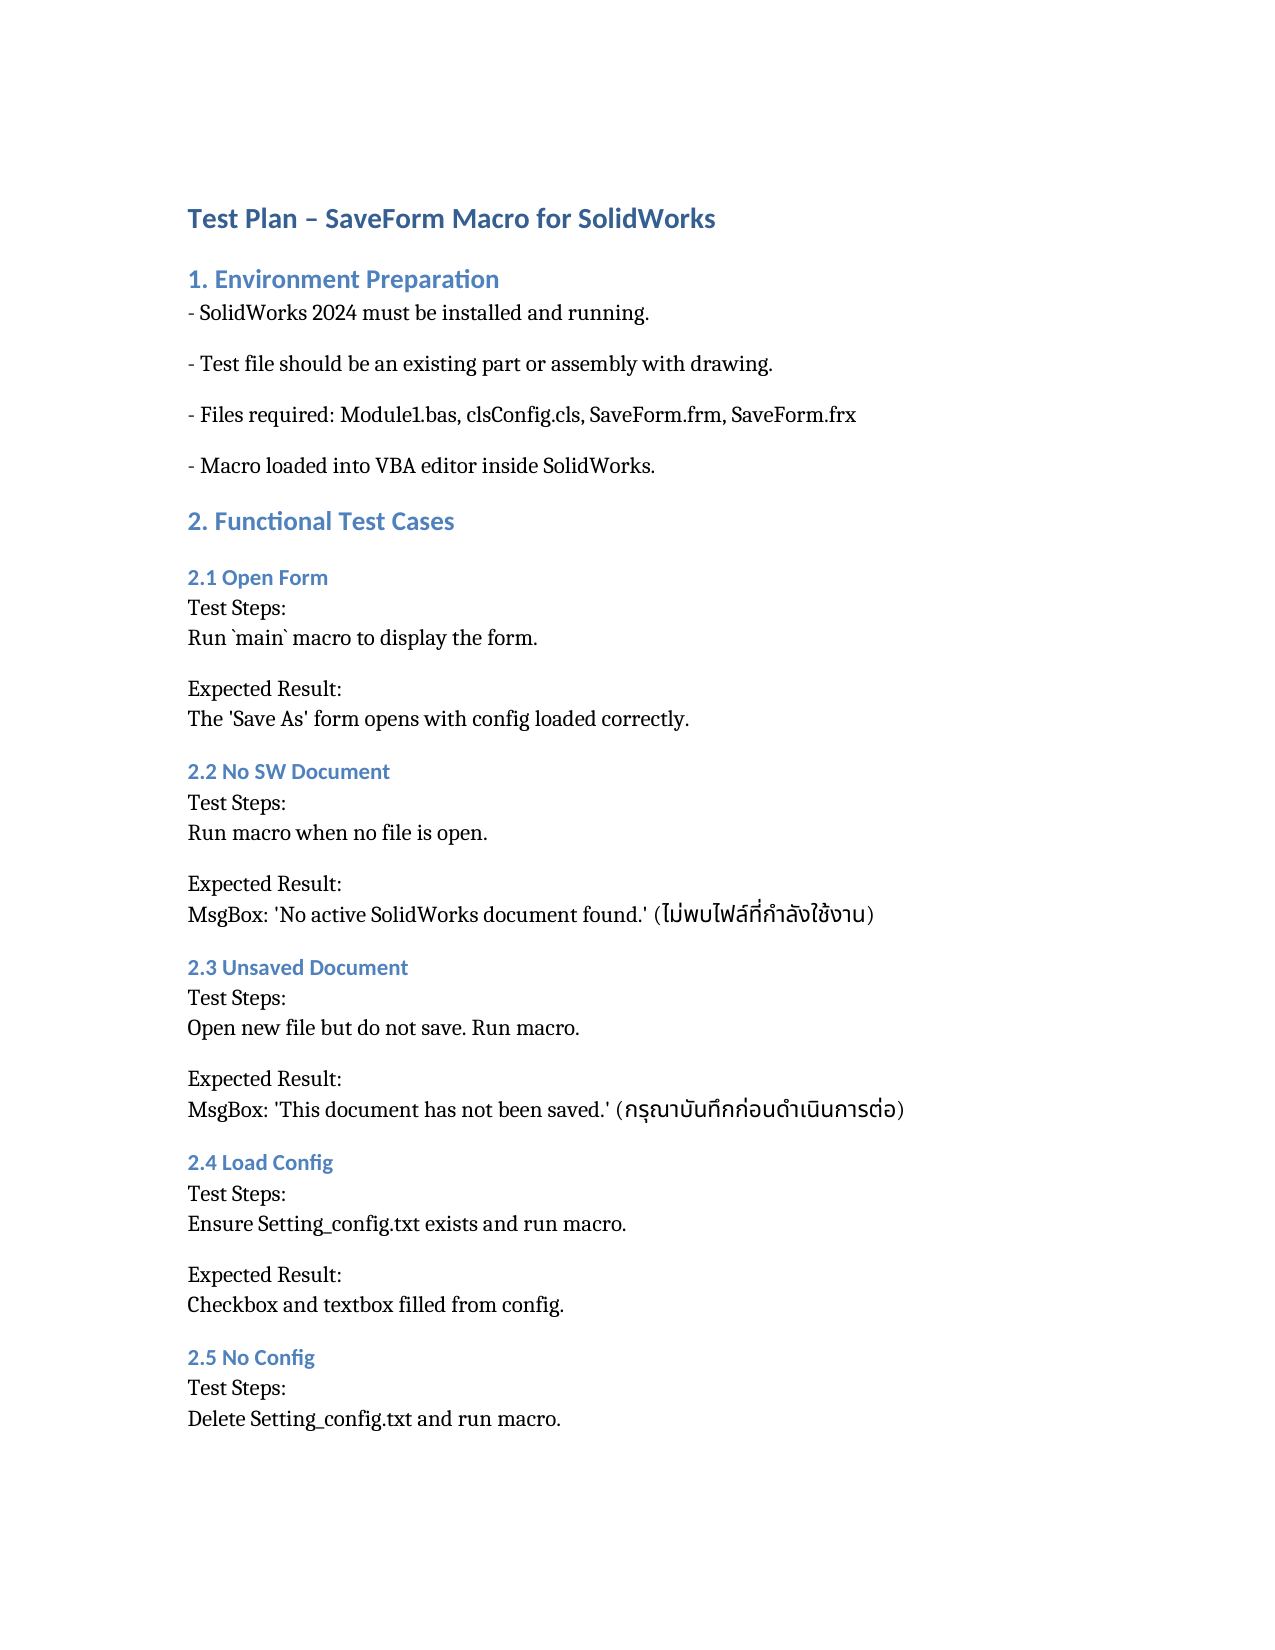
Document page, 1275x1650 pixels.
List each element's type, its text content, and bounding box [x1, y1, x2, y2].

subtitle 2.4 Load Config [187, 1148, 1087, 1176]
text Test Steps: Ensure Setting_config.txt exists and run macro. [187, 1181, 1087, 1237]
subtitle Test Plan – SaveForm Macro for SolidWorks [187, 200, 1087, 236]
text - Test file should be an existing part or assembly with drawing. [187, 351, 1087, 377]
text Expected Result: MsgBox: 'No active SolidWorks document found.' (ไม่พบไฟล์ที่กำลังใช้งาน) [187, 871, 1087, 928]
text Test Steps: Open new file but do not save. Run macro. [187, 985, 1087, 1042]
text - Macro loaded into VBA editor inside SolidWorks. [187, 453, 1087, 479]
subtitle 2.2 No SW Document [187, 757, 1087, 785]
text Expected Result: Checkbox and textbox filled from config. [187, 1262, 1087, 1318]
text Test Steps: Run `main` macro to display the form. [187, 595, 1087, 651]
subtitle 2. Functional Test Cases [187, 504, 1087, 537]
subtitle 1. Environment Preparation [187, 262, 1087, 295]
text - Files required: Module1.bas, clsConfig.cls, SaveForm.frm, SaveForm.frx [187, 402, 1087, 428]
text Test Steps: Run macro when no file is open. [187, 789, 1087, 846]
subtitle 2.3 Unsaved Document [187, 953, 1087, 981]
subtitle 2.1 Open Form [187, 563, 1087, 591]
subtitle 2.5 No Config [187, 1343, 1087, 1371]
text Expected Result: MsgBox: 'This document has not been saved.' (กรุณาบันทึกก่อนดำเนินการต่อ) [187, 1066, 1087, 1123]
text Expected Result: The 'Save As' form opens with config loaded correctly. [187, 676, 1087, 733]
text Test Steps: Delete Setting_config.txt and run macro. [187, 1375, 1087, 1432]
text - SolidWorks 2024 must be installed and running. [187, 300, 1087, 326]
